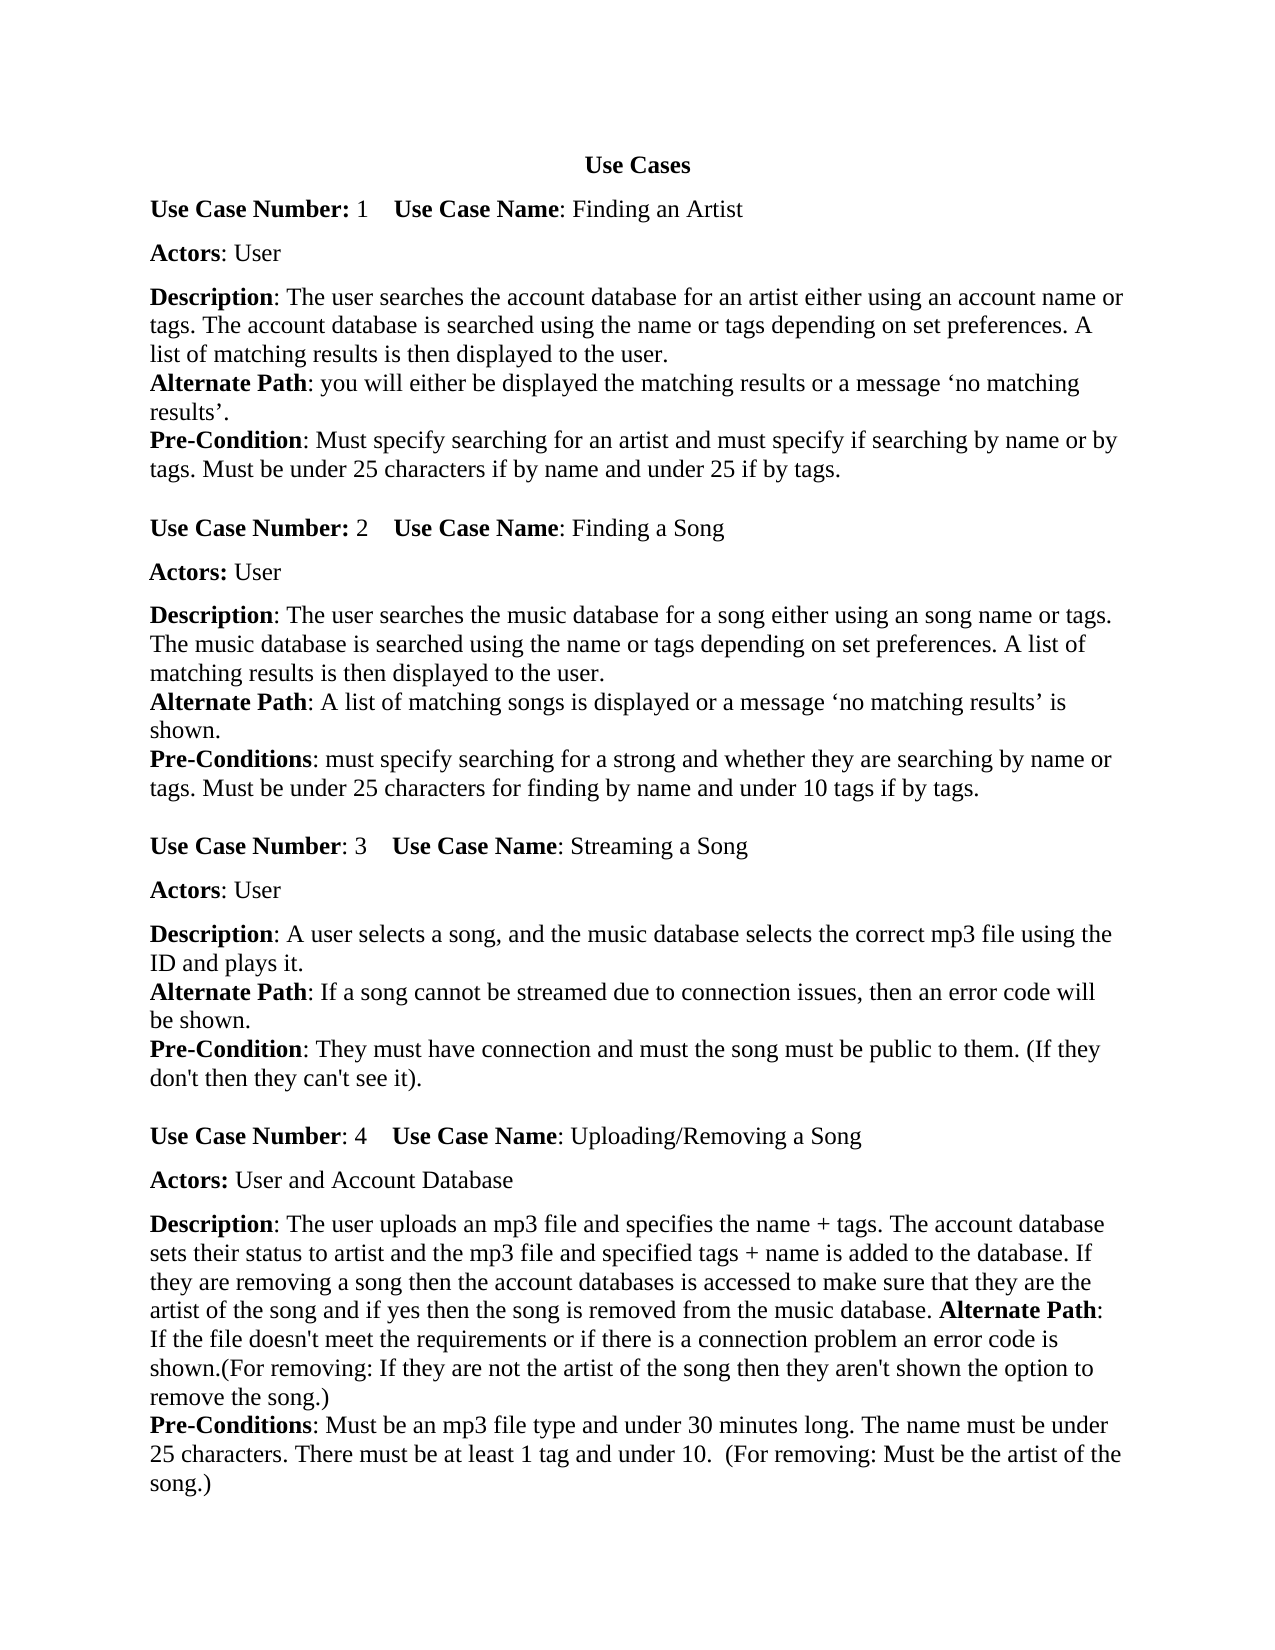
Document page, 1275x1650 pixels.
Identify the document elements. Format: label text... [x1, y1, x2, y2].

text Use Case Number:​ 1 ​Use Case Name​: Finding an Artist [150, 194, 1125, 223]
text Description​: The user uploads an mp3 file and specifies the name + tags. The account database sets their status to artist and the mp3 file and specified tags + name is added to the database. If they are removing a song then the account databases is accessed to make sure that they are the artist of the song and if yes then the song is removed from the music database. Alternate Path:​ If the file doesn't meet the requirements or if there is a connection problem an error code is shown.(For removing: If they are not the artist of the song then they aren't shown the option to remove the song.) [149, 1209, 1124, 1411]
text Use Case Number​: 3 ​Use Case Name​: Streaming a Song [149, 831, 1125, 860]
text Description​: The user searches the music database for a song either using an song name or tags. The music database is searched using the name or tags depending on set preferences. A list of matching results is then displayed to the user. [149, 601, 1124, 687]
text Pre-Condition​: Must specify searching for an artist and must specify if searching by name or by tags. Must be under 25 characters if by name and under 25 if by tags. [149, 426, 1124, 483]
text Actors: User​ [148, 557, 1125, 585]
text Pre-Condition​: They must have connection and must the song must be public to them. (If they don't then they can't see it). [149, 1034, 1124, 1092]
text Use Case Number​: 4 ​Use Case Name​: Uploading/Removing a Song [149, 1121, 1124, 1150]
text Pre-Conditions​: must specify searching for a strong and whether they are searching by name or tags. Must be under 25 characters for finding by name and under 10 tags if by tags. [149, 744, 1124, 802]
text Pre-Conditions​: Must be an mp3 file type and under 30 minutes long. The name must be under 25 characters. There must be at least 1 tag and under 10. (For removing: Must be the artist of the song.) [149, 1411, 1124, 1497]
text Actors:​ User and Account Database [149, 1165, 1124, 1194]
text Actors​: User [149, 238, 1125, 267]
text Alternate Path​: If a song cannot be streamed due to connection issues, then an error code will be shown. [149, 977, 1124, 1034]
text Use Cases [150, 150, 1125, 179]
text Alternate Path​: you will either be displayed the matching results or a message ‘no matching results’. [149, 368, 1124, 426]
text Alternate Path​: A list of matching songs is displayed or a message ‘no matching results’ is shown. [149, 687, 1124, 744]
text Description​: The user searches the account database for an artist either using an account name or tags. The account database is searched using the name or tags depending on set preferences. A list of matching results is then displayed to the user. [149, 282, 1124, 368]
text Actors​: User [149, 875, 1125, 904]
text Use Case Number:​ 2 ​Use Case Name​: Finding a Song [149, 513, 1125, 541]
text Description​: A user selects a song, and the music database selects the correct mp3 file using the ID and plays it. [149, 919, 1124, 977]
